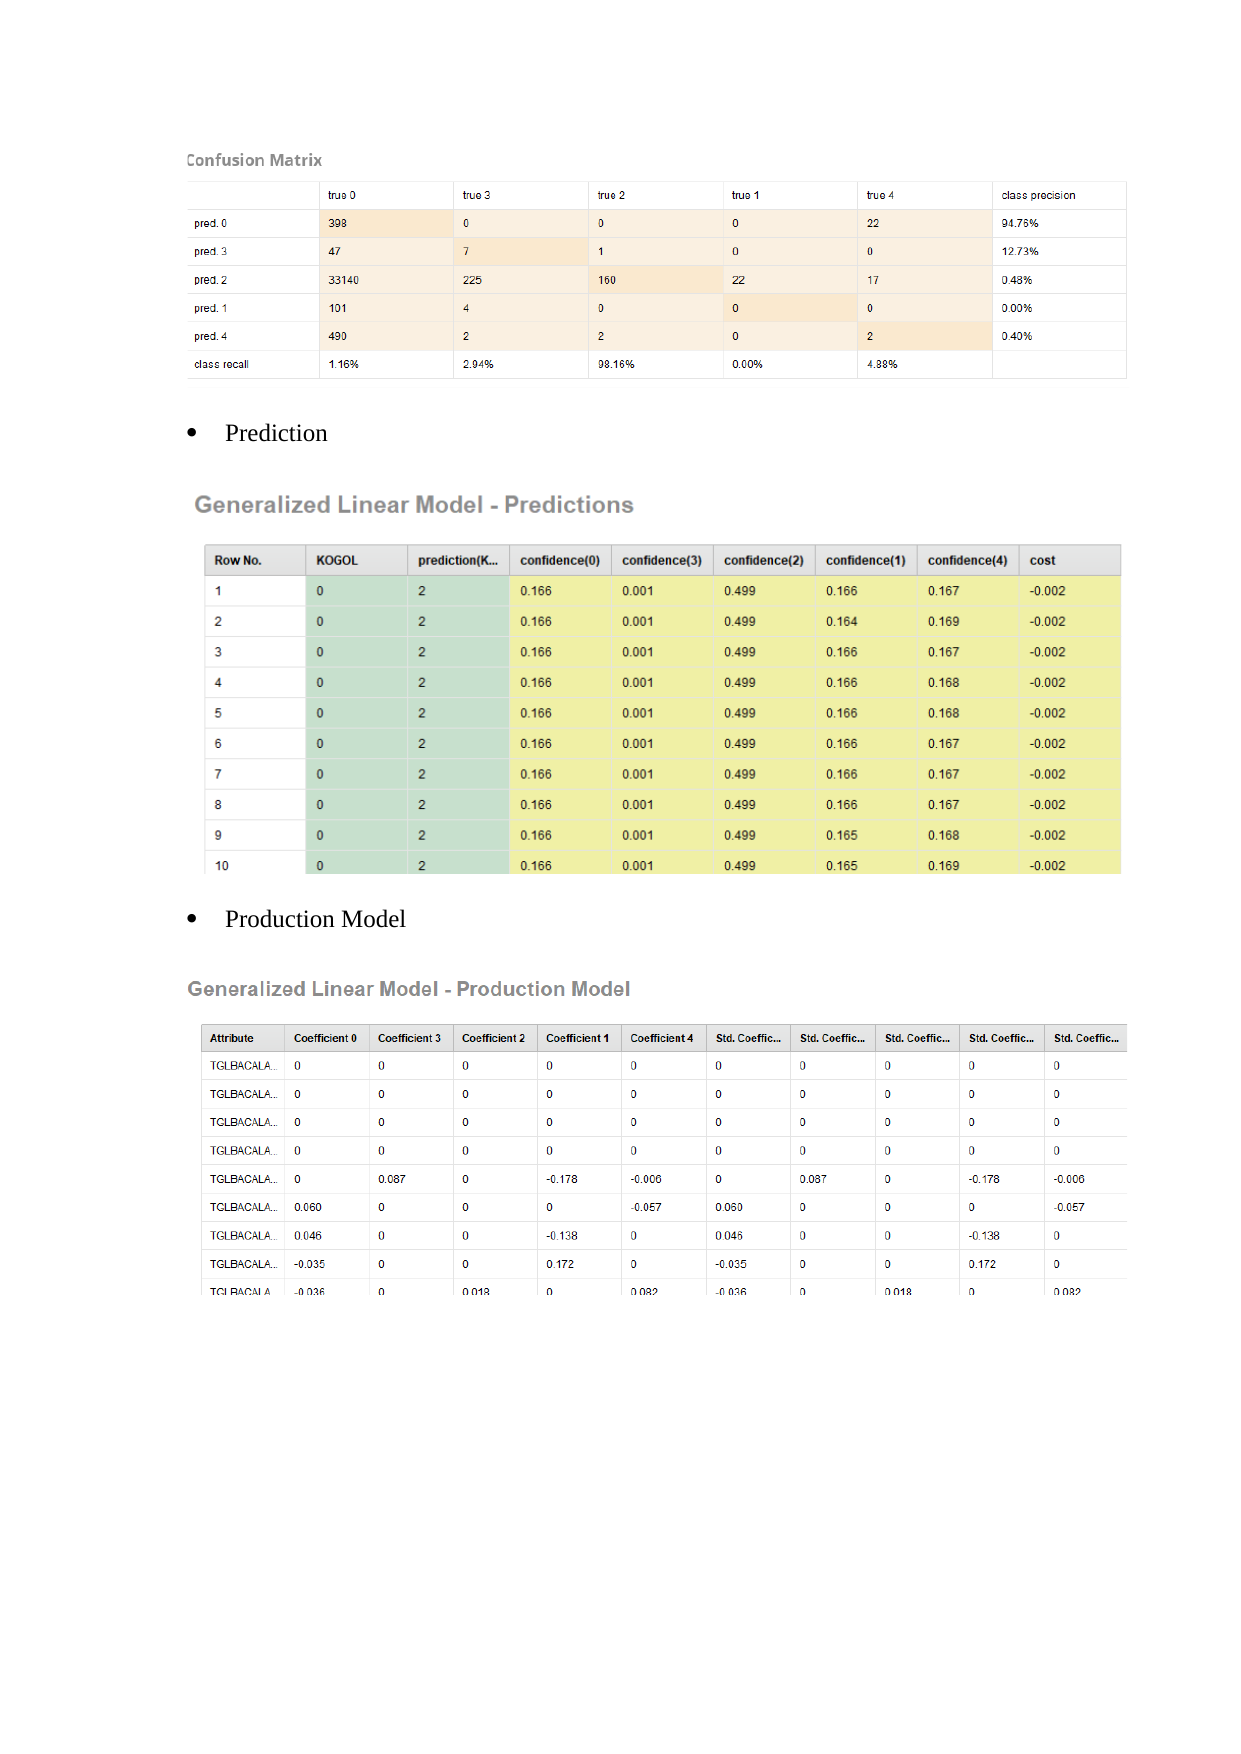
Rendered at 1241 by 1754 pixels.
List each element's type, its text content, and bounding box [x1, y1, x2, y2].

list Production Model [187, 904, 1090, 933]
list Prediction [187, 418, 1090, 447]
picture [187, 963, 1128, 1295]
picture [187, 477, 1122, 874]
picture [187, 150, 1130, 388]
